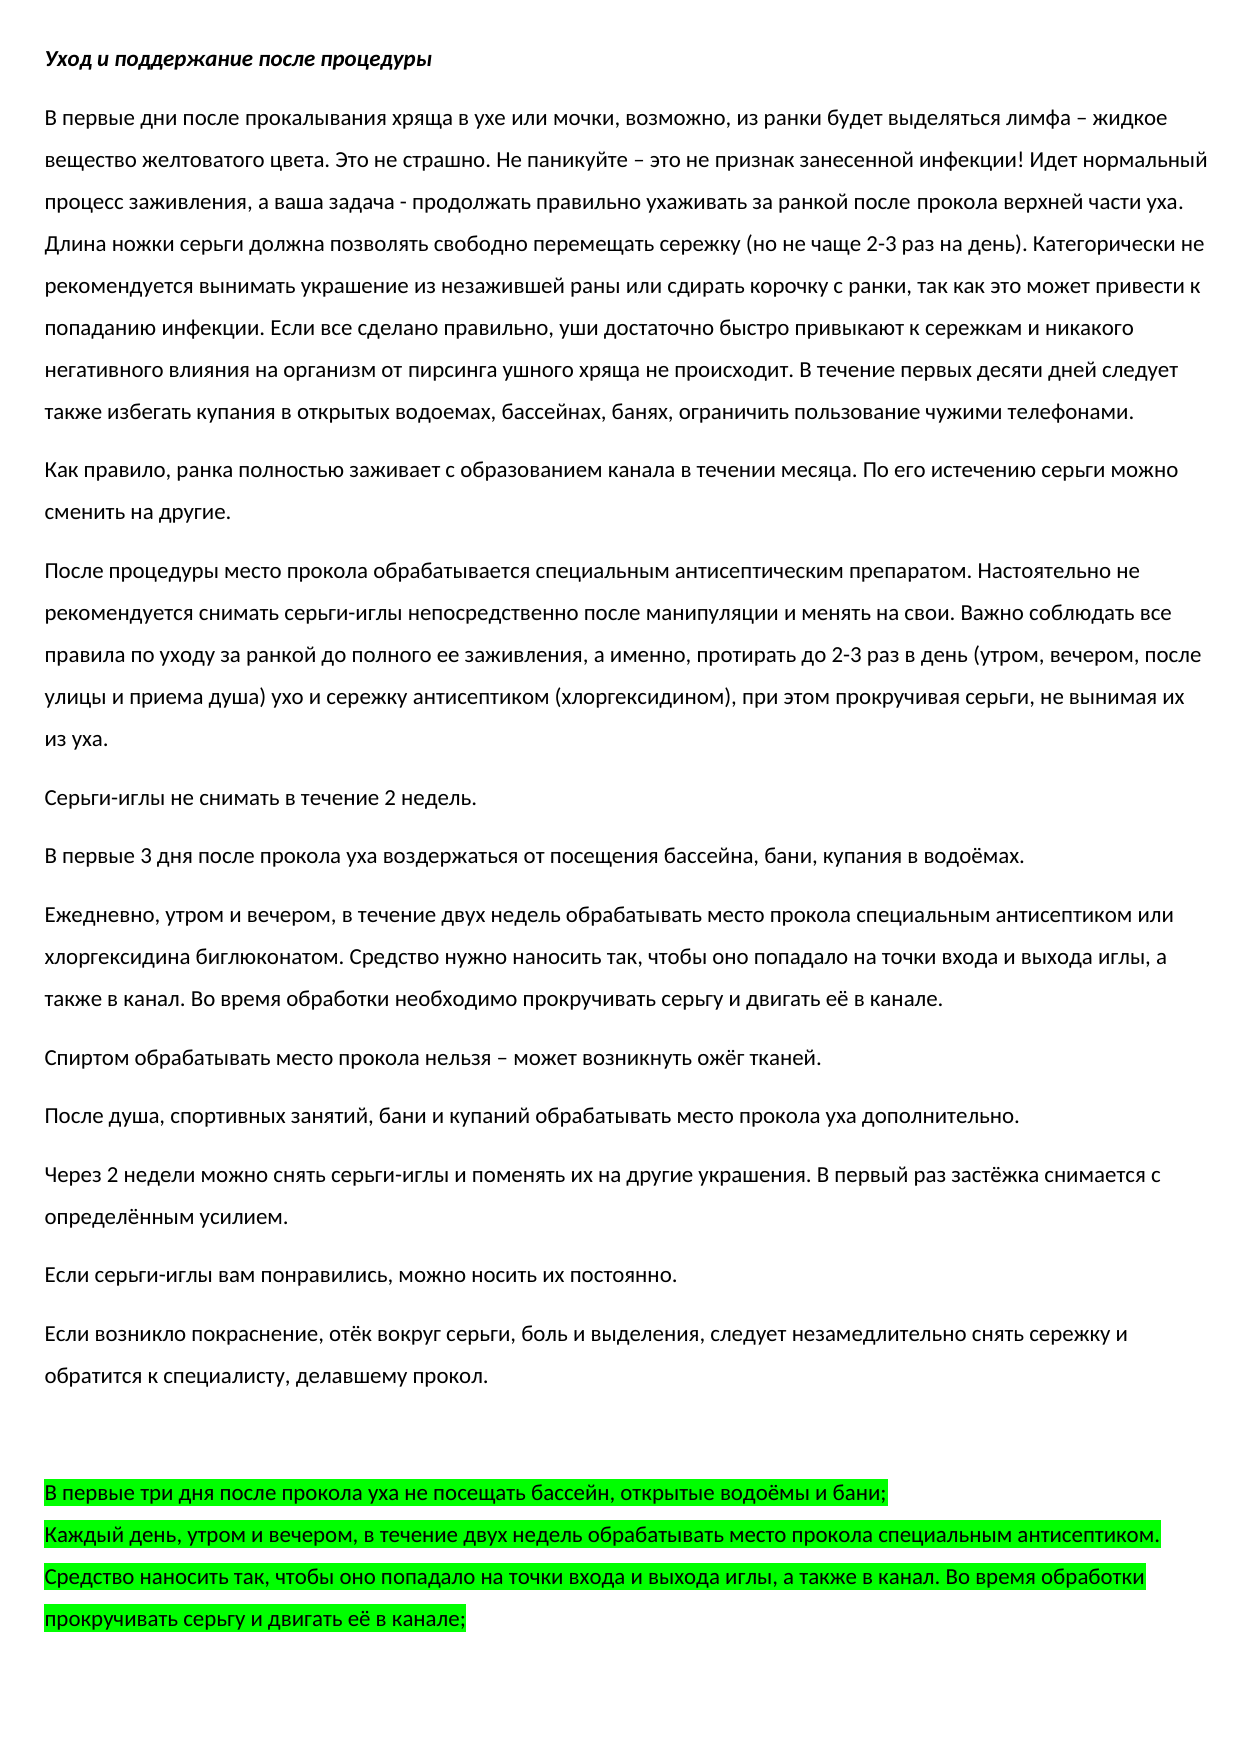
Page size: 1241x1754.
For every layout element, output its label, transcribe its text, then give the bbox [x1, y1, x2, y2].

text Серьги-иглы не снимать в течение 2 недель. [44, 783, 1211, 811]
text Через 2 недели можно снять серьги-иглы и поменять их на другие украшения. В первый раз застёжка снимается с определённым усилием. [44, 1160, 1211, 1230]
text Если возникло покраснение, отёк вокруг серьги, боль и выделения, следует незамедлительно снять сережку и обратится к специалисту, делавшему прокол. [44, 1319, 1211, 1389]
text Спиртом обрабатывать место прокола нельзя – может возникнуть ожёг тканей. [44, 1043, 1211, 1071]
text Уход и поддержание после процедуры [44, 44, 1211, 72]
text После процедуры место прокола обрабатывается специальным антисептическим препаратом. Настоятельно не рекомендуется снимать серьги-иглы непосредственно после манипуляции и менять на свои. Важно соблюдать все правила по уходу за ранкой до полного ее заживления, а именно, протирать до 2-3 раз в день (утром, вечером, после улицы и приема душа) ухо и сережку антисептиком (хлоргексидином), при этом прокручивая серьги, не вынимая их из уха. [44, 556, 1211, 752]
text В первые дни после прокалывания хряща в ухе или мочки, возможно, из ранки будет выделяться лимфа – жидкое вещество желтоватого цвета. Это не страшно. Не паникуйте – это не признак занесенной инфекции! Идет нормальный процесс заживления, а ваша задача - продолжать правильно ухаживать за ранкой после прокола верхней части уха. Длина ножки серьги должна позволять свободно перемещать сережку (но не чаще 2-3 раз на день). Категорически не рекомендуется вынимать украшение из незажившей раны или сдирать корочку с ранки, так как это может привести к попаданию инфекции. Если все сделано правильно, уши достаточно быстро привыкают к сережкам и никакого негативного влияния на организм от пирсинга ушного хряща не происходит. В течение первых десяти дней следует также избегать купания в открытых водоемах, бассейнах, банях, ограничить пользование чужими телефонами. [44, 103, 1211, 425]
text После душа, спортивных занятий, бани и купаний обрабатывать место прокола уха дополнительно. [44, 1101, 1211, 1129]
text Как правило, ранка полностью заживает с образованием канала в течении месяца. По его истечению серьги можно сменить на другие. [44, 456, 1211, 526]
text В первые 3 дня после прокола уха воздержаться от посещения бассейна, бани, купания в водоёмах. [44, 841, 1211, 869]
text Ежедневно, утром и вечером, в течение двух недель обрабатывать место прокола специальным антисептиком или хлоргексидина биглюконатом. Средство нужно наносить так, чтобы оно попадало на точки входа и выхода иглы, а также в канал. Во время обработки необходимо прокручивать серьгу и двигать её в канале. [44, 900, 1211, 1012]
text Если серьги-иглы вам понравились, можно носить их постоянно. [44, 1261, 1211, 1288]
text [44, 1478, 1211, 1632]
